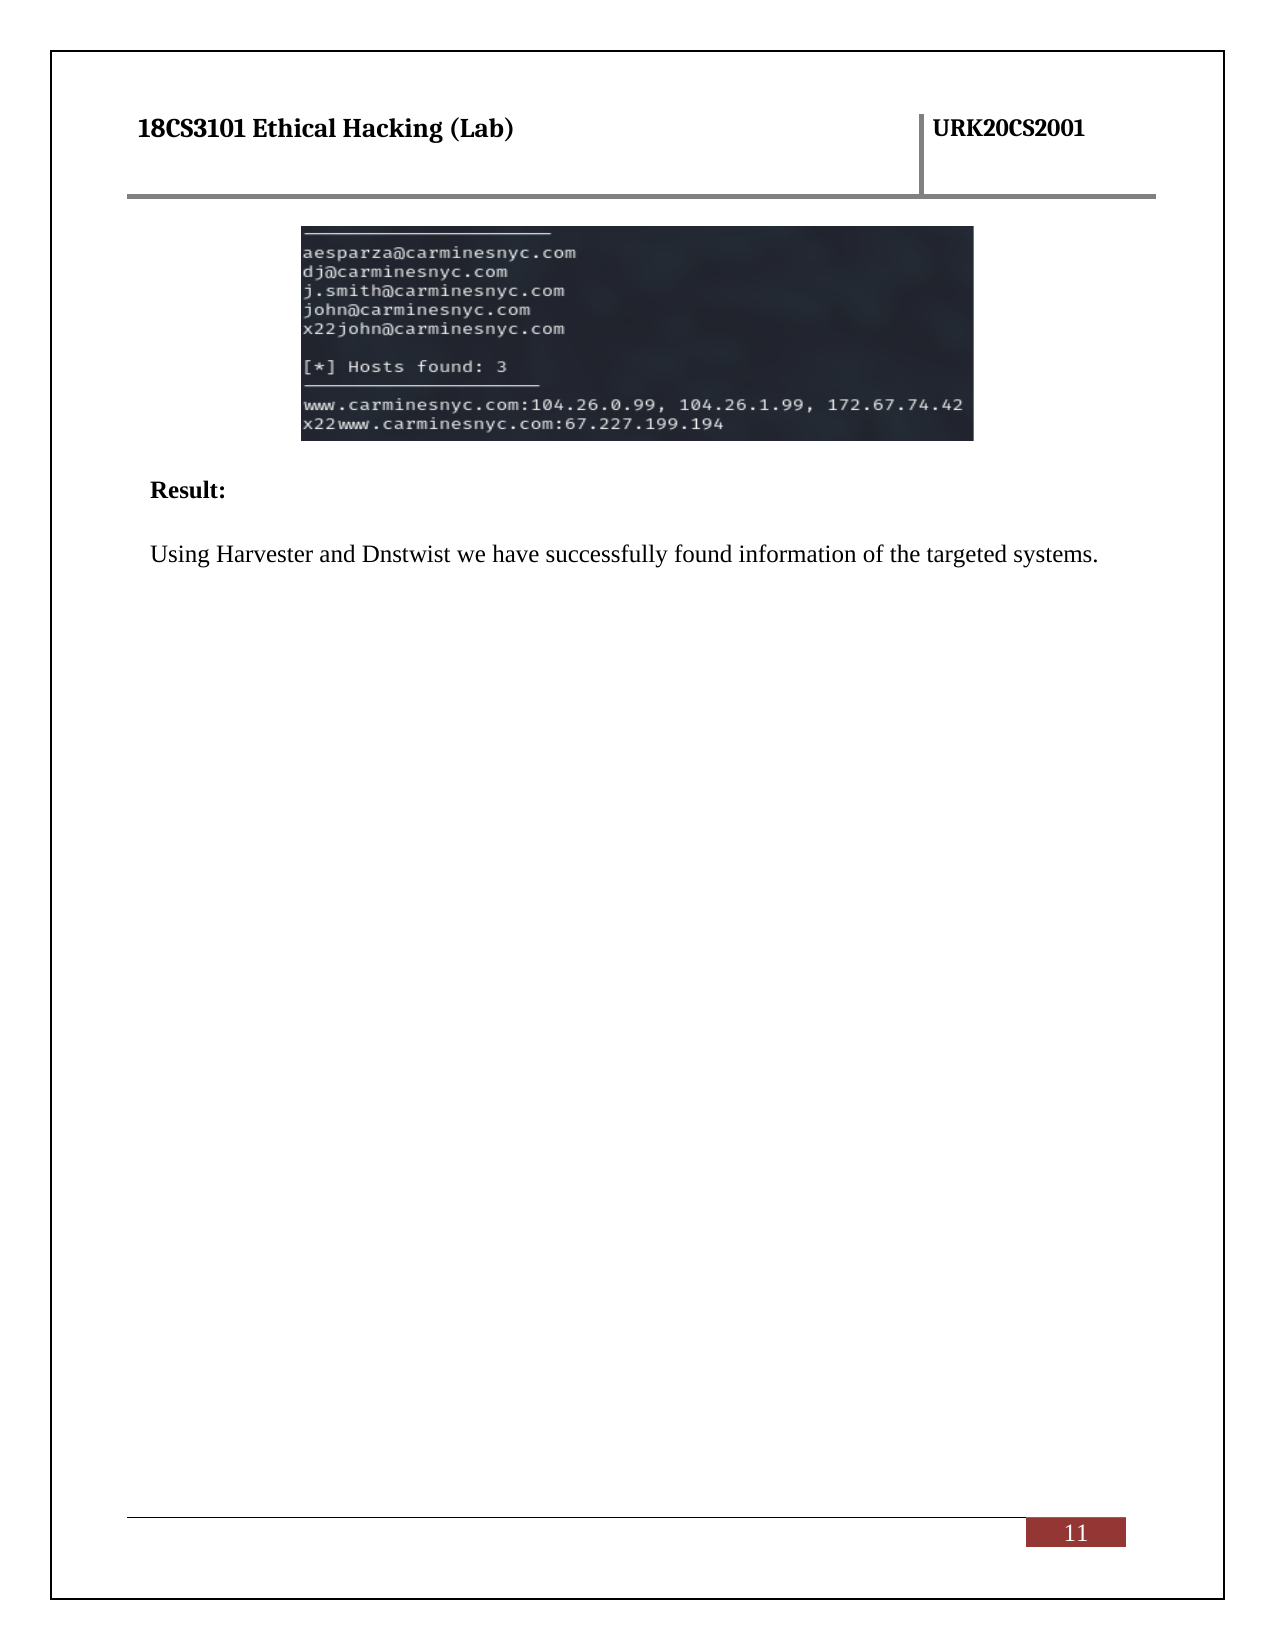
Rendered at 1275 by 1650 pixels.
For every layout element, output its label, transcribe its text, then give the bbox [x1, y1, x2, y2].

picture [301, 226, 974, 441]
text Result: [150, 475, 1125, 504]
text Using Harvester and Dnstwist we have successfully found information of the targeted systems. [150, 539, 1125, 568]
